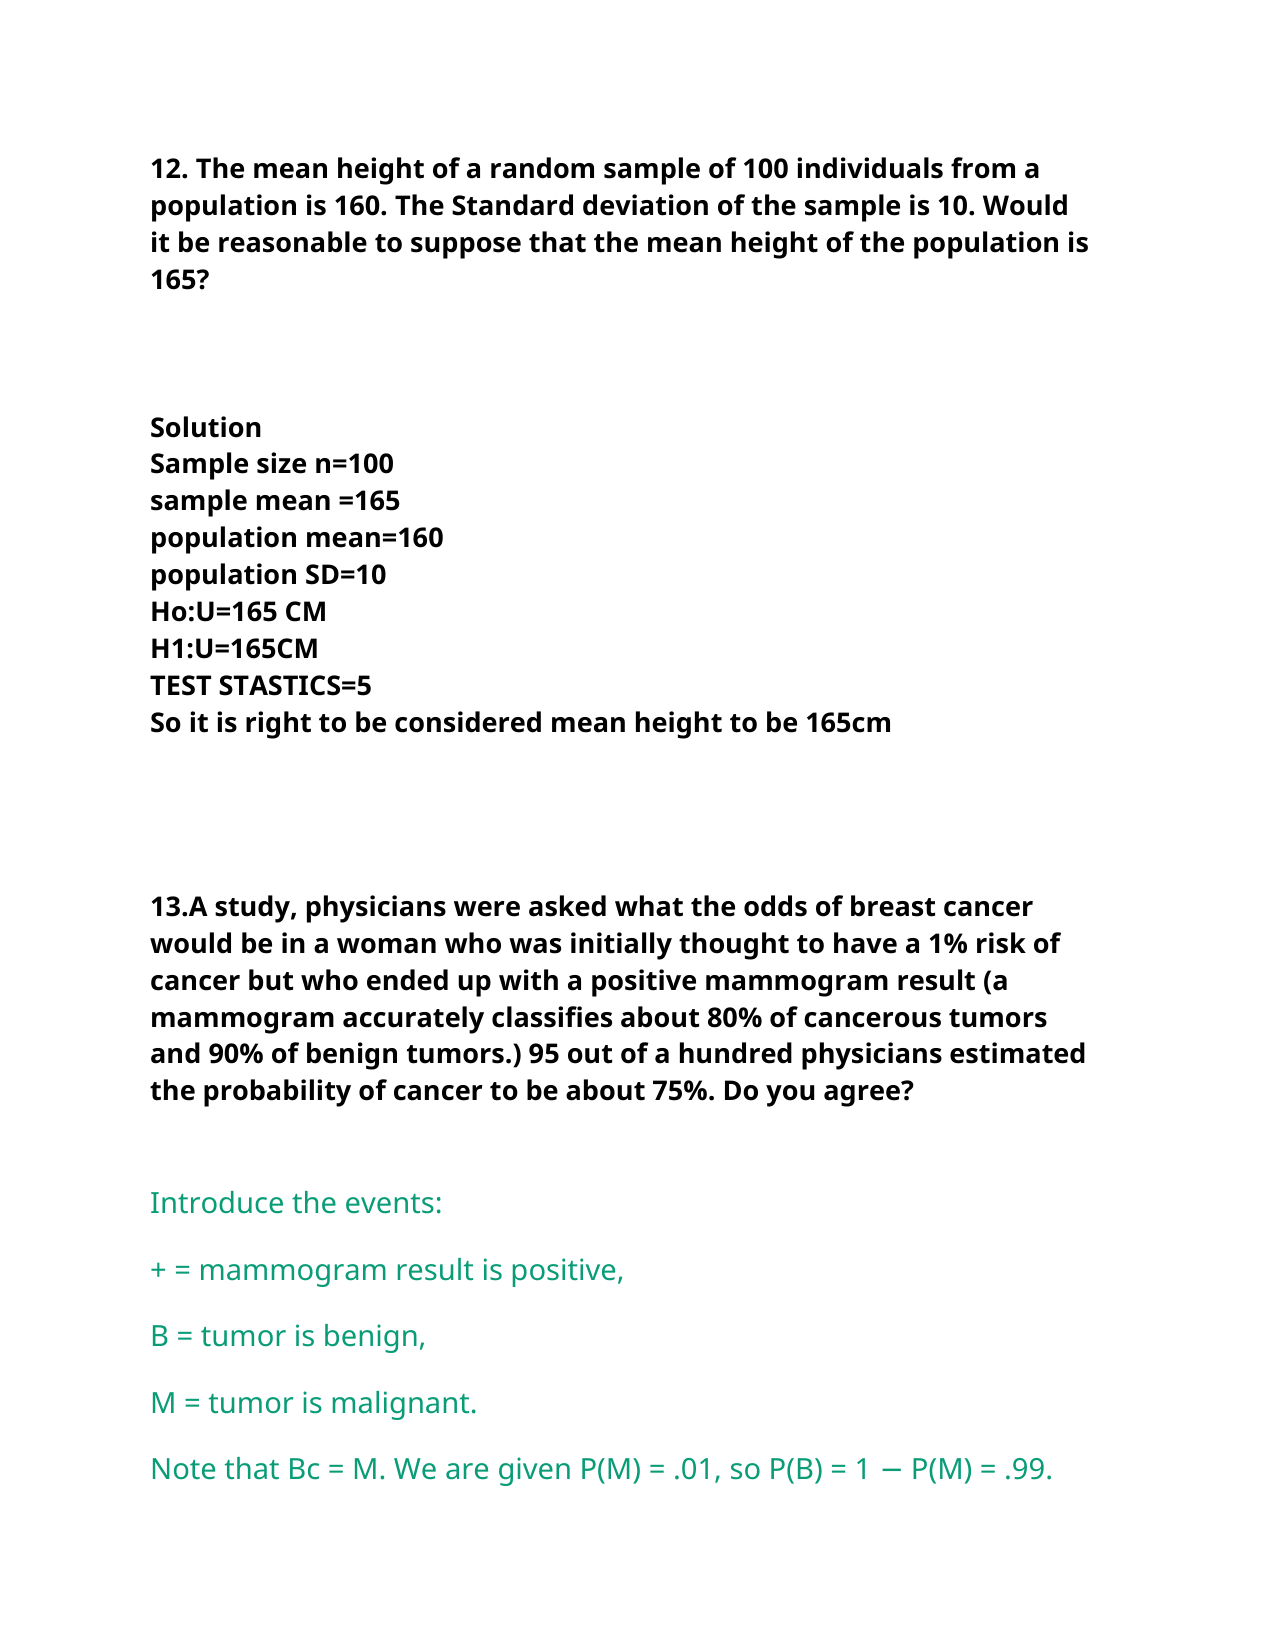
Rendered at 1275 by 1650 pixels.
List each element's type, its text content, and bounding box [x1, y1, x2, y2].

text cancer but who ended up with a positive mammogram result (a [150, 961, 1125, 998]
text TEST STASTICS=5 [150, 666, 1125, 703]
text Sample size n=100 [150, 445, 1125, 482]
text Note that Bc = M. We are given P(M) = .01, so P(B) = 1 − P(M) = .99. [150, 1448, 1125, 1488]
text So it is right to be considered mean height to be 165cm [150, 703, 1125, 740]
text it be reasonable to suppose that the mean height of the population is [150, 224, 1125, 261]
text B = tumor is benign, [150, 1315, 1125, 1355]
text would be in a woman who was initially thought to have a 1% risk of [150, 924, 1125, 961]
text Solution [150, 408, 1125, 445]
text sample mean =165 [150, 482, 1125, 519]
text population is 160. The Standard deviation of the sample is 10. Would [150, 187, 1125, 224]
text population SD=10 [150, 556, 1125, 592]
text 13.A study, physicians were asked what the odds of breast cancer [150, 887, 1125, 924]
text M = tumor is malignant. [150, 1382, 1125, 1422]
text Introduce the events: [150, 1182, 1125, 1222]
text H1:U=165CM [150, 629, 1125, 666]
text and 90% of benign tumors.) 95 out of a hundred physicians estimated [150, 1035, 1125, 1072]
text the probability of cancer to be about 75%. Do you agree? [150, 1072, 1125, 1109]
text 12. The mean height of a random sample of 100 individuals from a [150, 150, 1125, 187]
text population mean=160 [150, 519, 1125, 556]
text 165? [150, 261, 1125, 297]
text mammogram accurately classifies about 80% of cancerous tumors [150, 998, 1125, 1035]
text + = mammogram result is positive, [150, 1249, 1125, 1289]
text Ho:U=165 CM [150, 592, 1125, 629]
